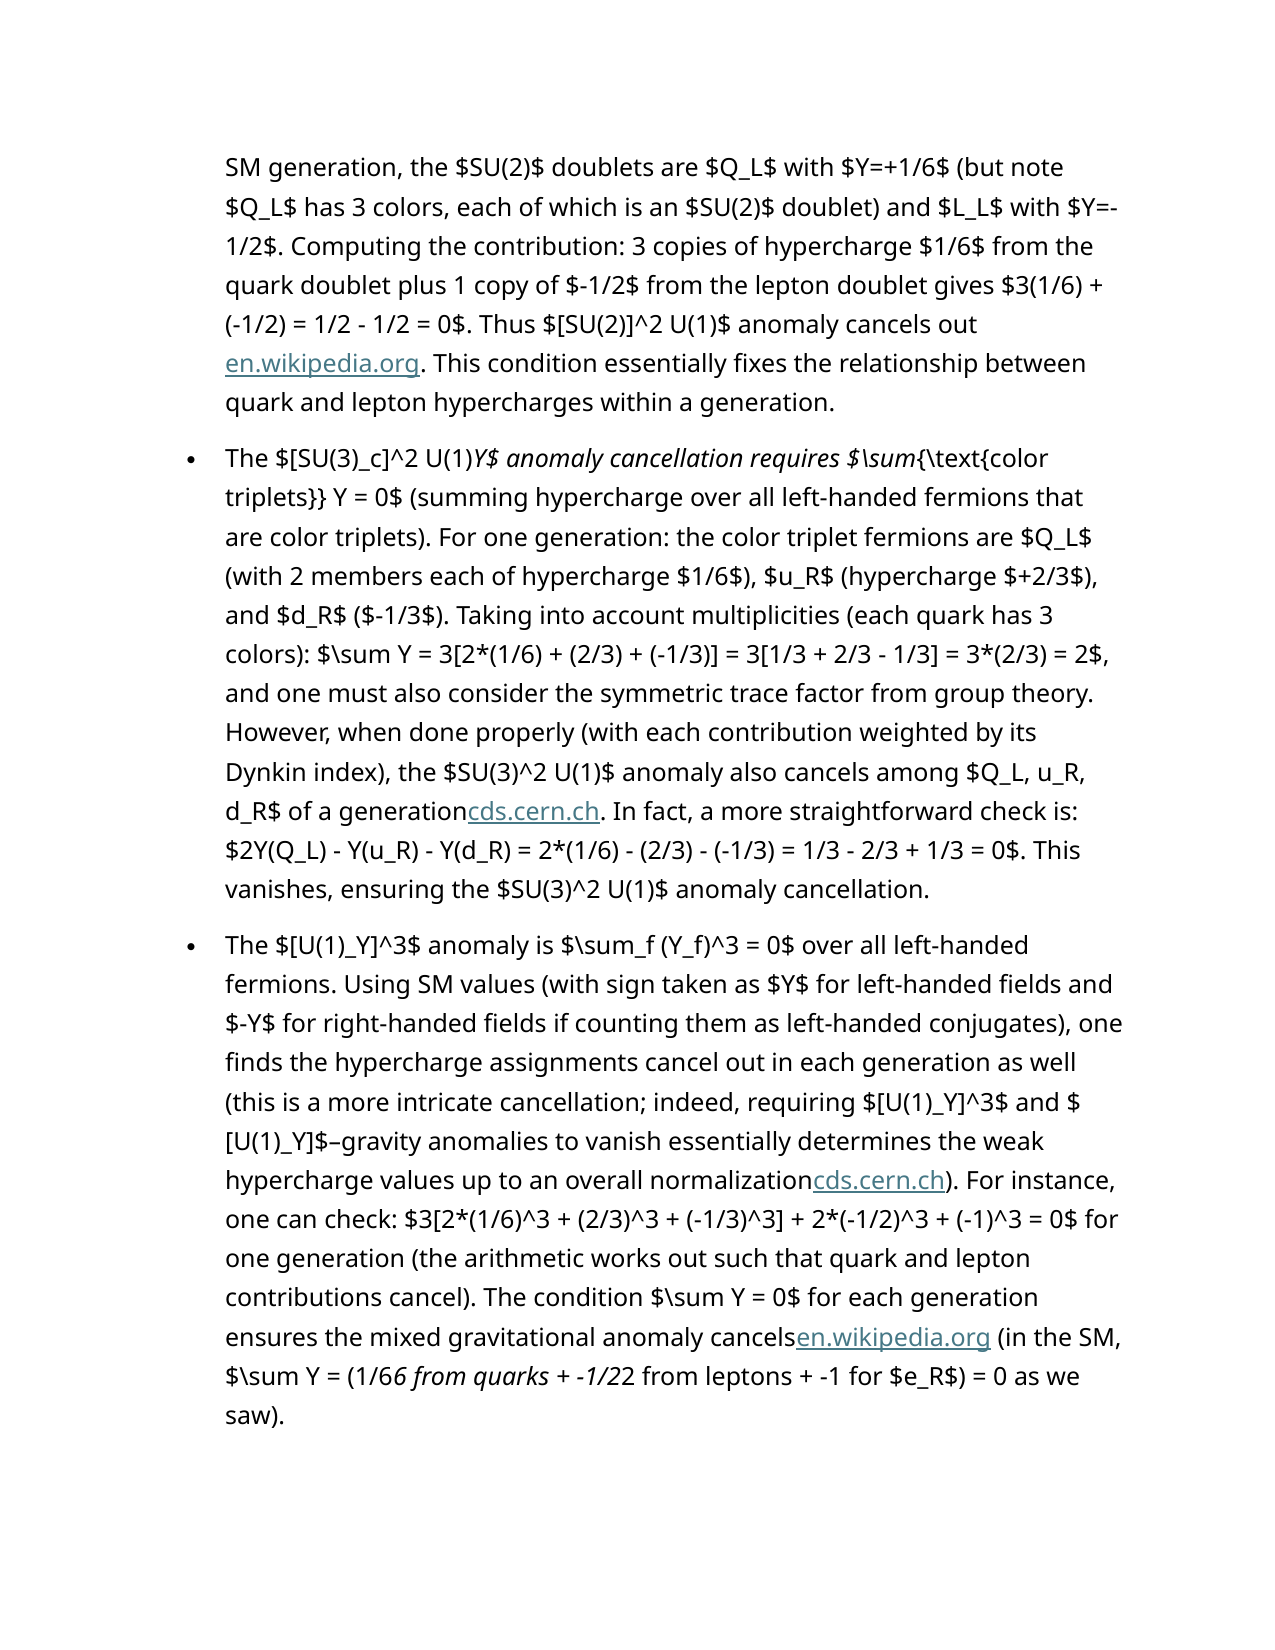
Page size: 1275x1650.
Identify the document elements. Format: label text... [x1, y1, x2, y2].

list The $[U(1)_Y]^3$ anomaly is $\sum_f (Y_f)^3 = 0$ over all left-handed fermions. Using SM values (with sign taken as $Y$ for left-handed fields and $-Y$ for right-handed fields if counting them as left-handed conjugates), one finds the hypercharge assignments cancel out in each generation as well (this is a more intricate cancellation; indeed, requiring $[U(1)_Y]^3$ and $[U(1)_Y]$–gravity anomalies to vanish essentially determines the weak hypercharge values up to an overall normalization​cds.cern.ch). For instance, one can check: $3[2*(1/6)^3 + (2/3)^3 + (-1/3)^3] + 2*(-1/2)^3 + (-1)^3 = 0$ for one generation (the arithmetic works out such that quark and lepton contributions cancel). The condition $\sum Y = 0$ for each generation ensures the mixed gravitational anomaly cancels​en.wikipedia.org (in the SM, $\sum Y = (1/66 from quarks + -1/22 from leptons + -1 for $e_R$) = 0 as we saw). [187, 927, 1125, 1432]
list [187, 150, 1125, 419]
list The $[SU(3)_c]^2 U(1)Y$ anomaly cancellation requires $\sum{\text{color triplets}} Y = 0$ (summing hypercharge over all left-handed fermions that are color triplets). For one generation: the color triplet fermions are $Q_L$ (with 2 members each of hypercharge $1/6$), $u_R$ (hypercharge $+2/3$), and $d_R$ ($-1/3$). Taking into account multiplicities (each quark has 3 colors): $\sum Y = 3[2*(1/6) + (2/3) + (-1/3)] = 3[1/3 + 2/3 - 1/3] = 3*(2/3) = 2$, and one must also consider the symmetric trace factor from group theory. However, when done properly (with each contribution weighted by its Dynkin index), the $SU(3)^2 U(1)$ anomaly also cancels among $Q_L, u_R, d_R$ of a generation​cds.cern.ch. In fact, a more straightforward check is: $2Y(Q_L) - Y(u_R) - Y(d_R) = 2*(1/6) - (2/3) - (-1/3) = 1/3 - 2/3 + 1/3 = 0$. This vanishes, ensuring the $SU(3)^2 U(1)$ anomaly cancellation. [187, 441, 1125, 906]
